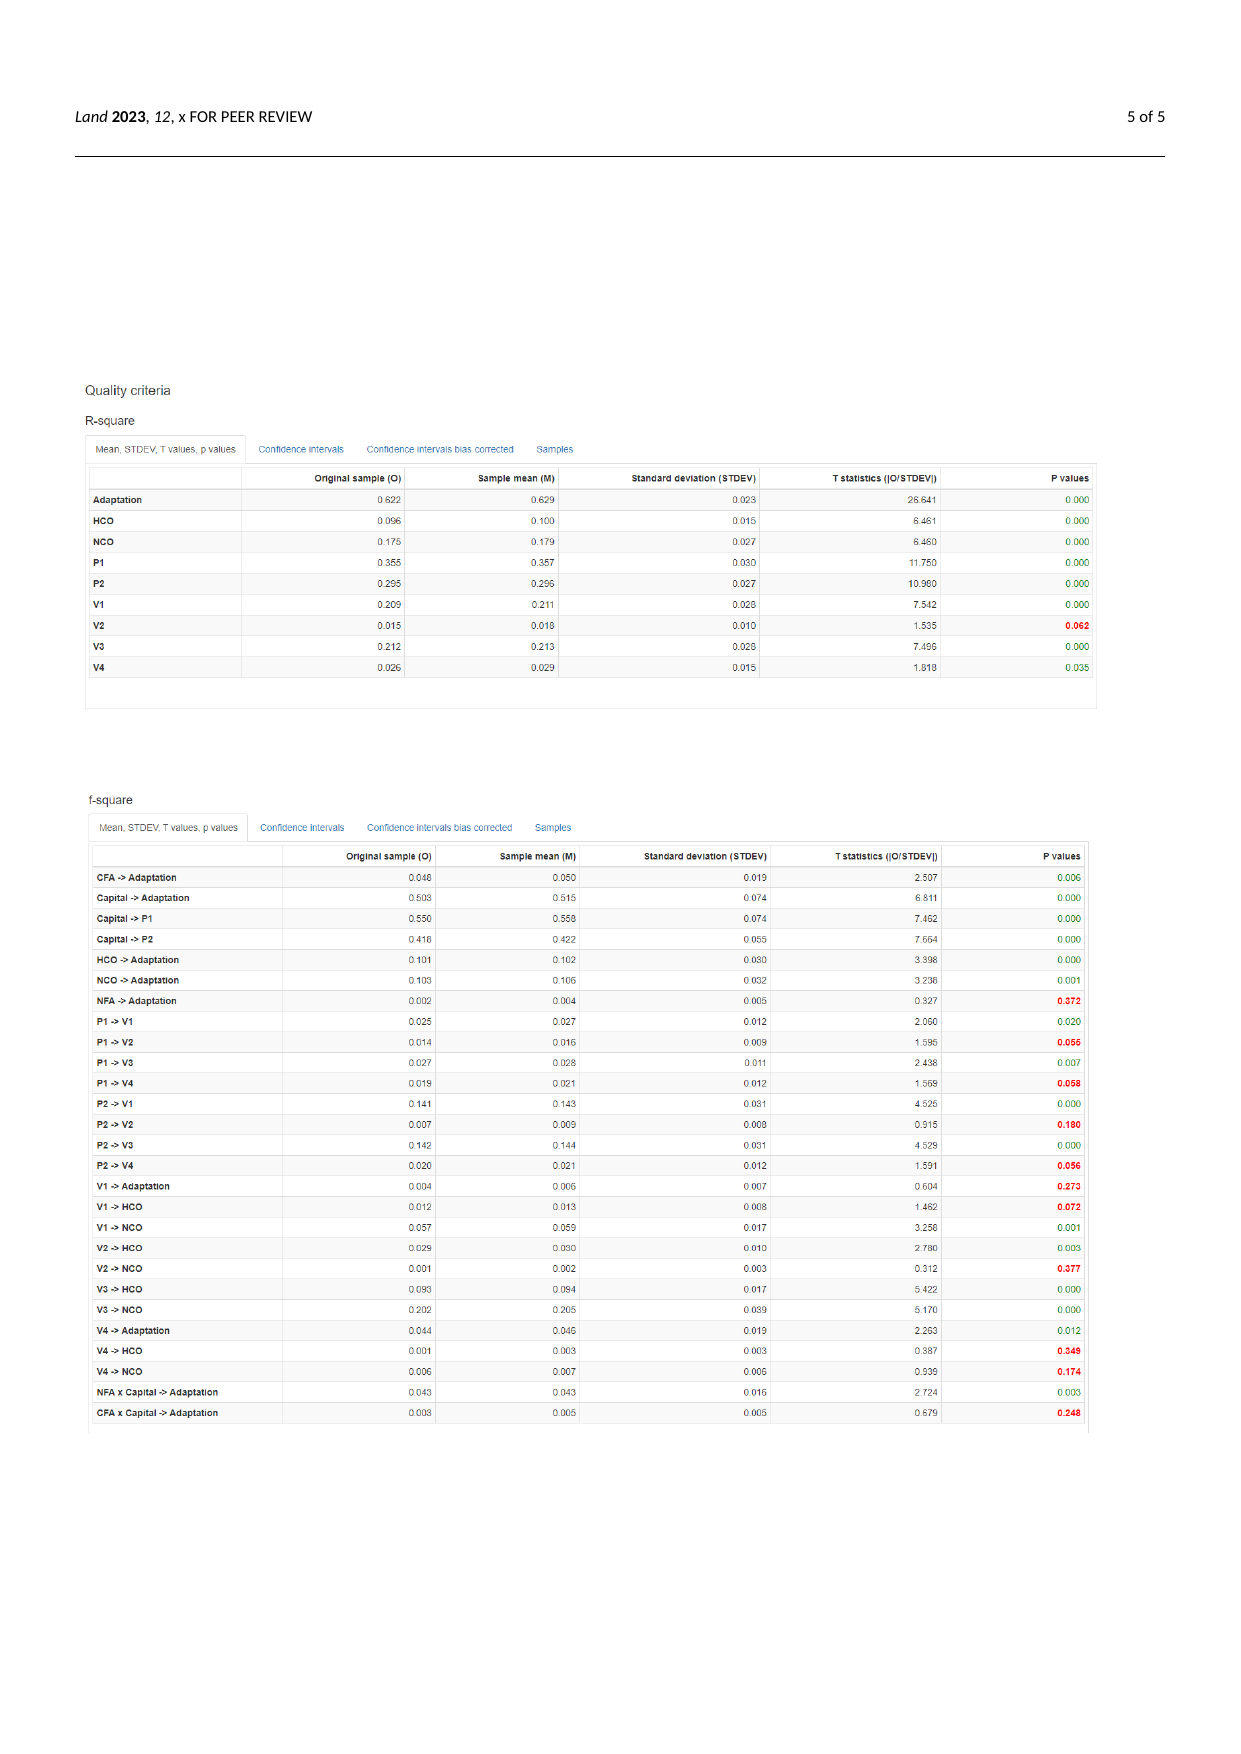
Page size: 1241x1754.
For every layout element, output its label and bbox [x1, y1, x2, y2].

picture [75, 381, 1111, 719]
picture [75, 792, 1095, 1433]
